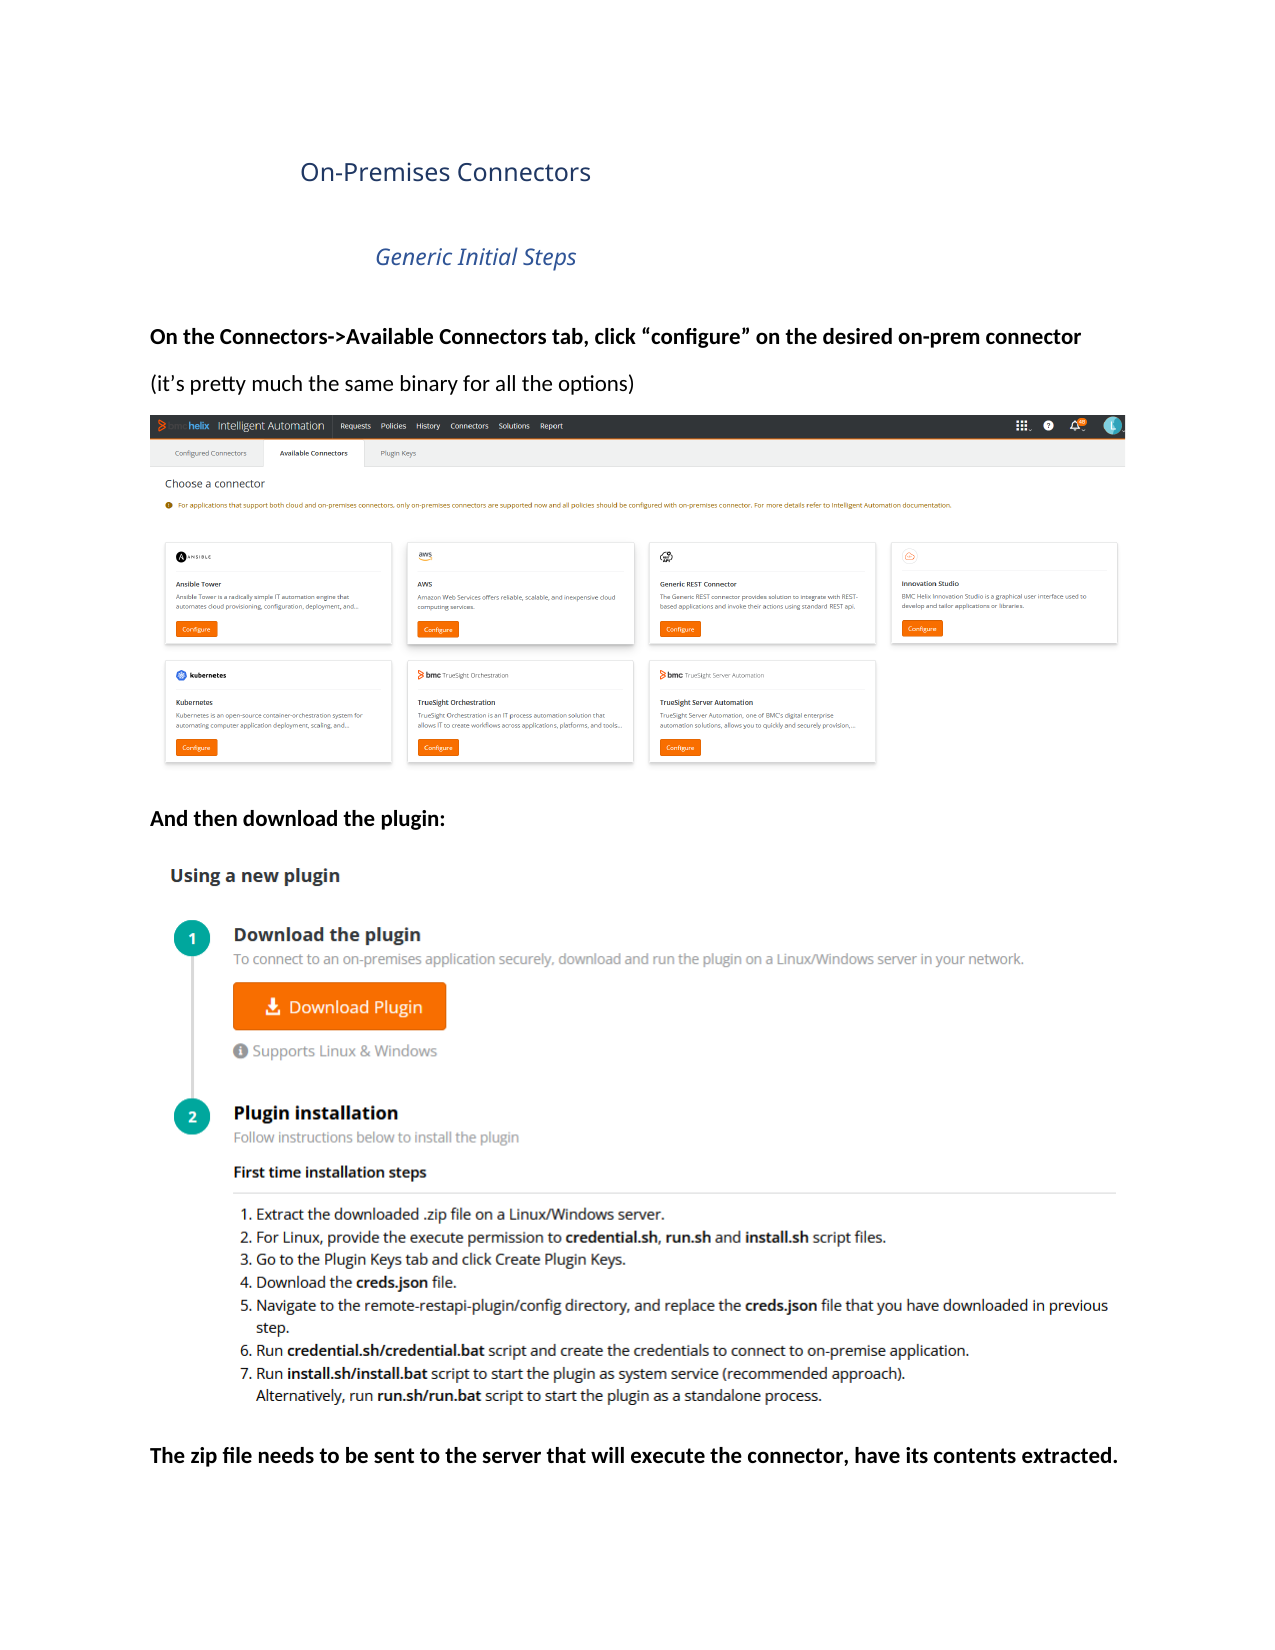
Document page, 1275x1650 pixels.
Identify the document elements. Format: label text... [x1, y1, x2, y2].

picture [150, 850, 1125, 1423]
picture [150, 415, 1125, 785]
text (it’s pretty much the same binary for all the options) [150, 369, 1125, 397]
subtitle On-Premises Connectors [300, 154, 1125, 188]
subtitle Generic Initial Steps [375, 241, 1125, 273]
text And then download the plugin: [150, 804, 1125, 832]
text The zip file needs to be sent to the server that will execute the connector, have its contents extracted. [150, 1442, 1125, 1469]
text On the Connectors->Available Connectors tab, click “configure” on the desired on-prem connector [150, 322, 1125, 350]
